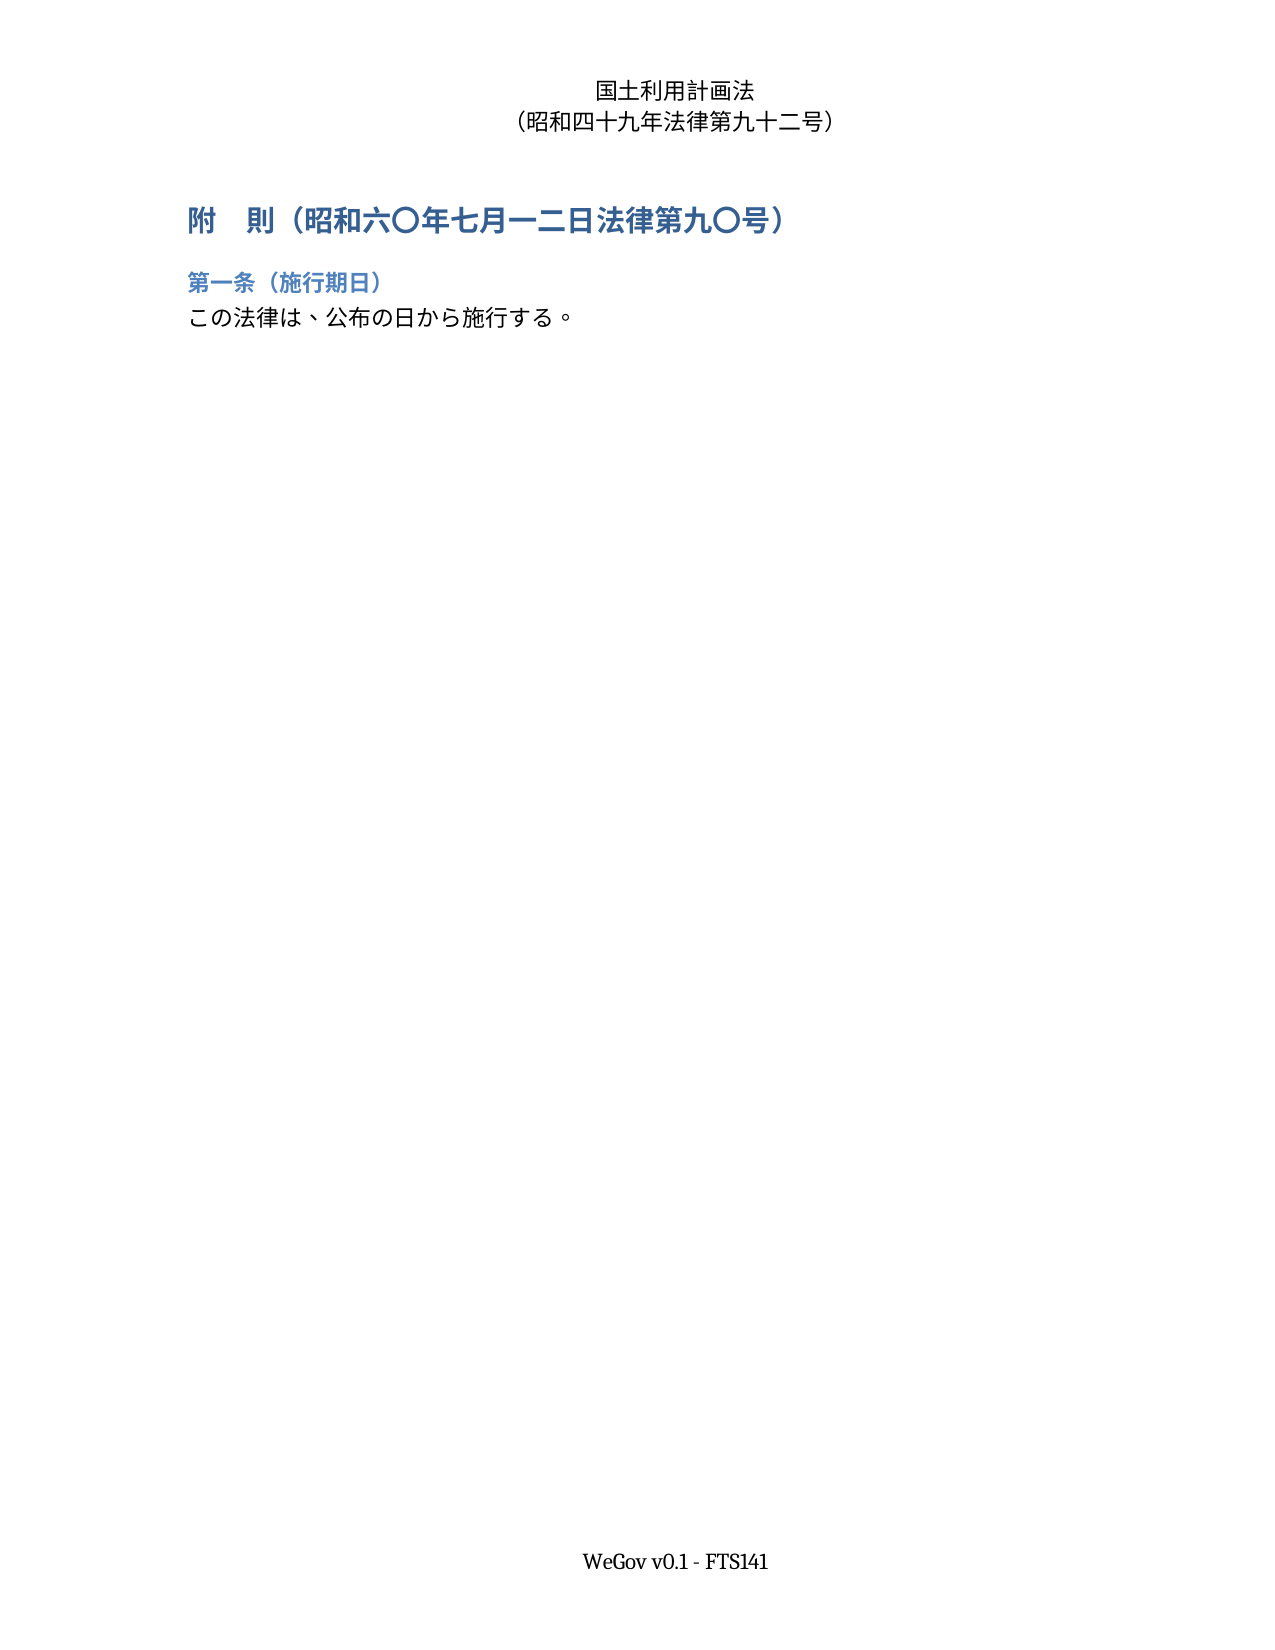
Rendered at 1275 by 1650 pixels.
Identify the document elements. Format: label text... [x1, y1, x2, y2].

subtitle 附 則（昭和六〇年七月一二日法律第九〇号） [187, 200, 1087, 240]
text この法律は、公布の日から施行する。 [187, 302, 1087, 334]
subtitle 第一条（施行期日） [187, 266, 1087, 298]
